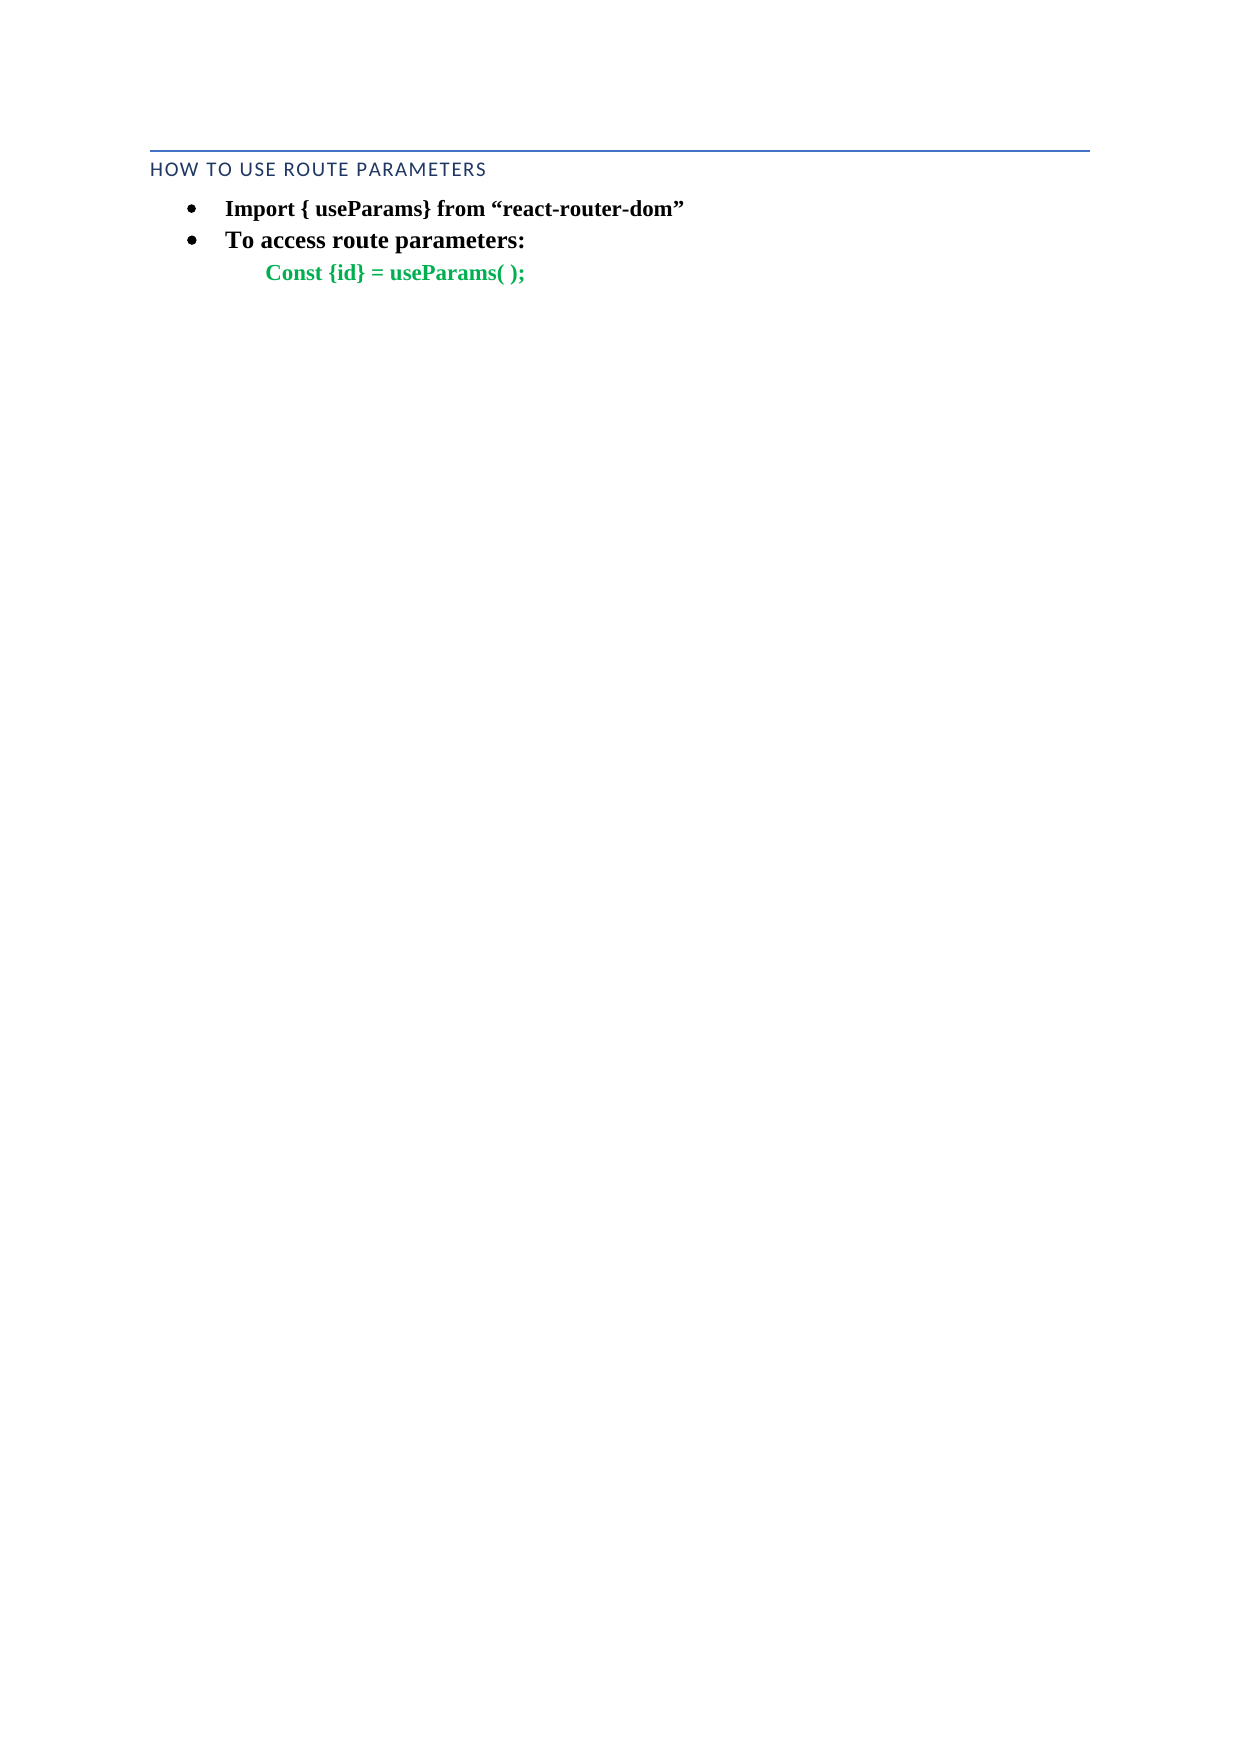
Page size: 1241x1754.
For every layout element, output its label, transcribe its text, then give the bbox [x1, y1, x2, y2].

list Const {id} = useParams( ); [225, 258, 1090, 285]
list Import { useParams} from “react-router-dom” [187, 195, 1090, 222]
list To access route parameters: [187, 226, 1090, 254]
subtitle How to use route parameters [150, 152, 1090, 181]
